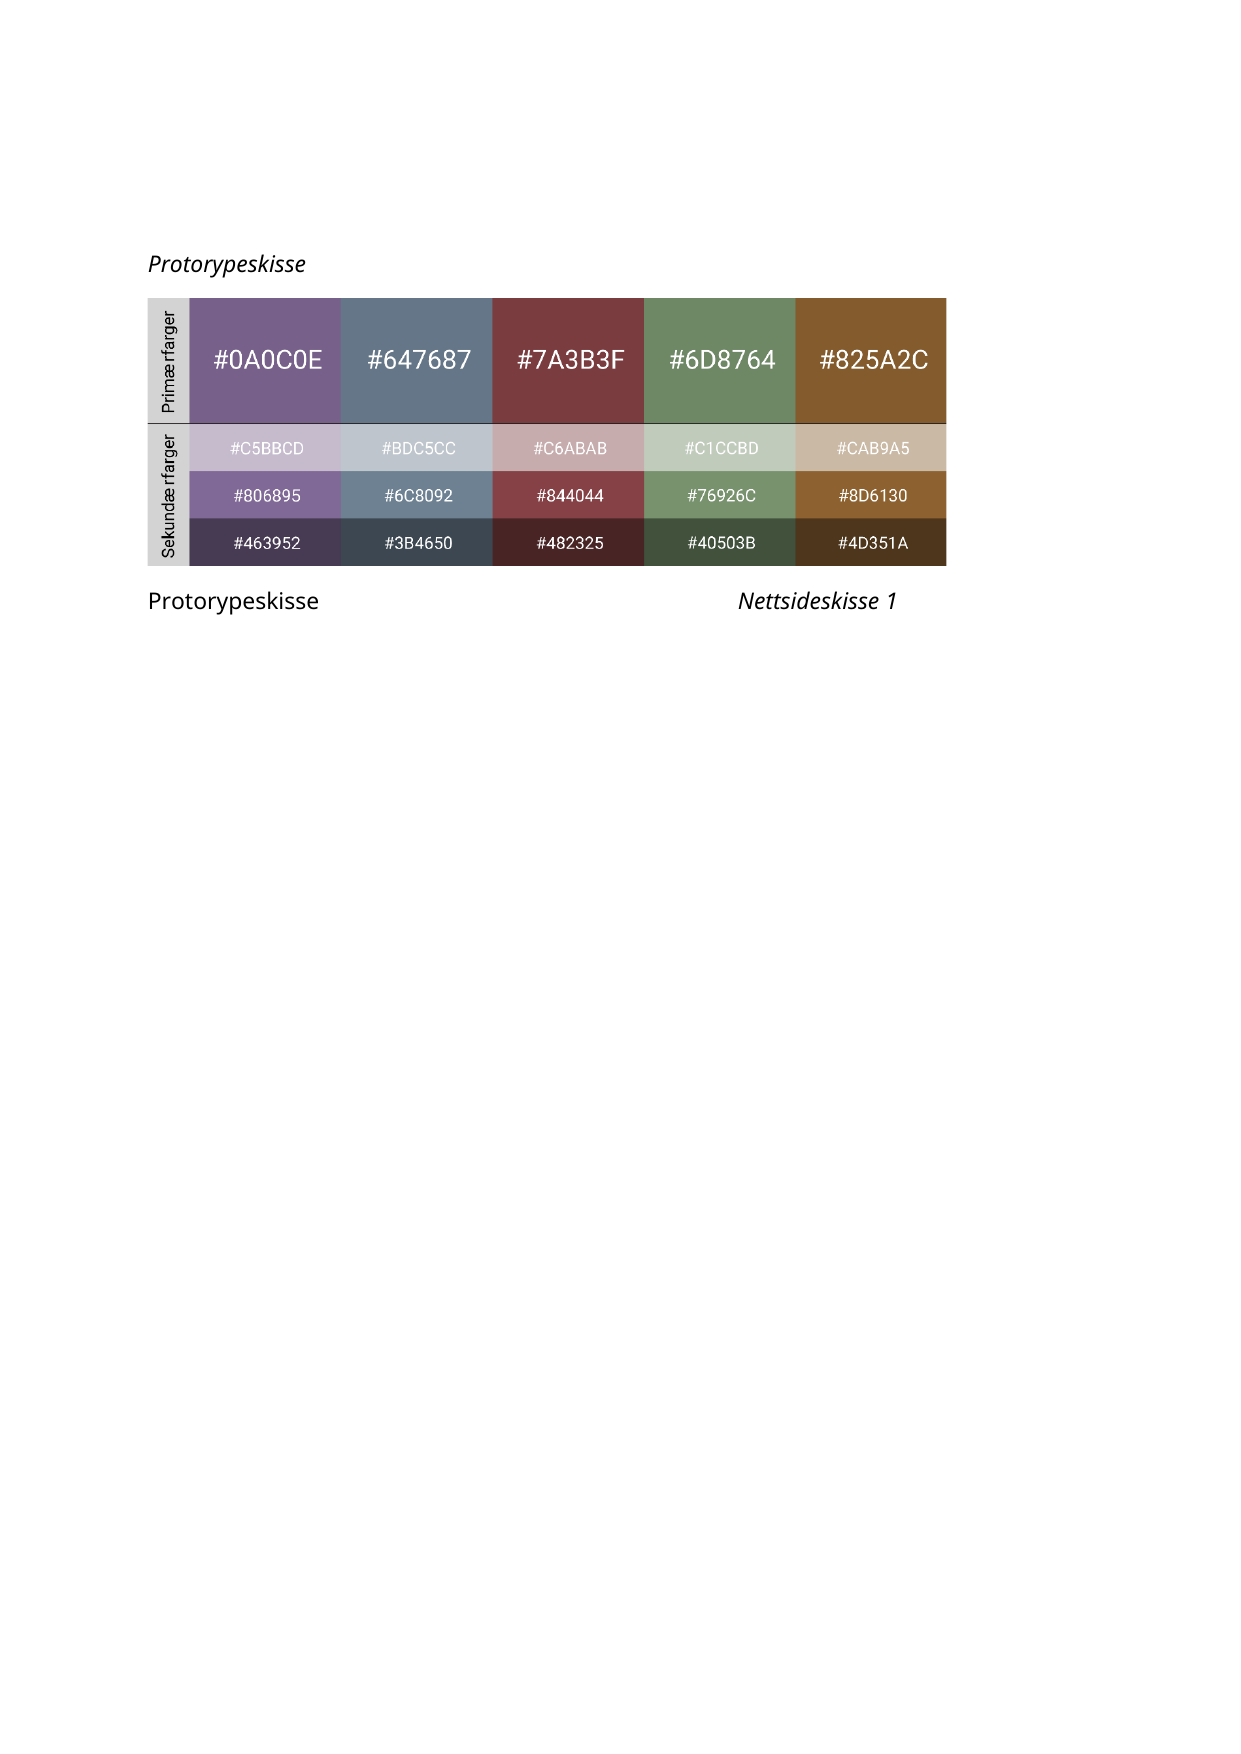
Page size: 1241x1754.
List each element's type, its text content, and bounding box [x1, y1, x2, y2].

text Protorypeskisse [148, 248, 1093, 280]
text Protorypeskisse Nettsideskisse 1 [148, 585, 1093, 616]
picture [147, 298, 947, 566]
